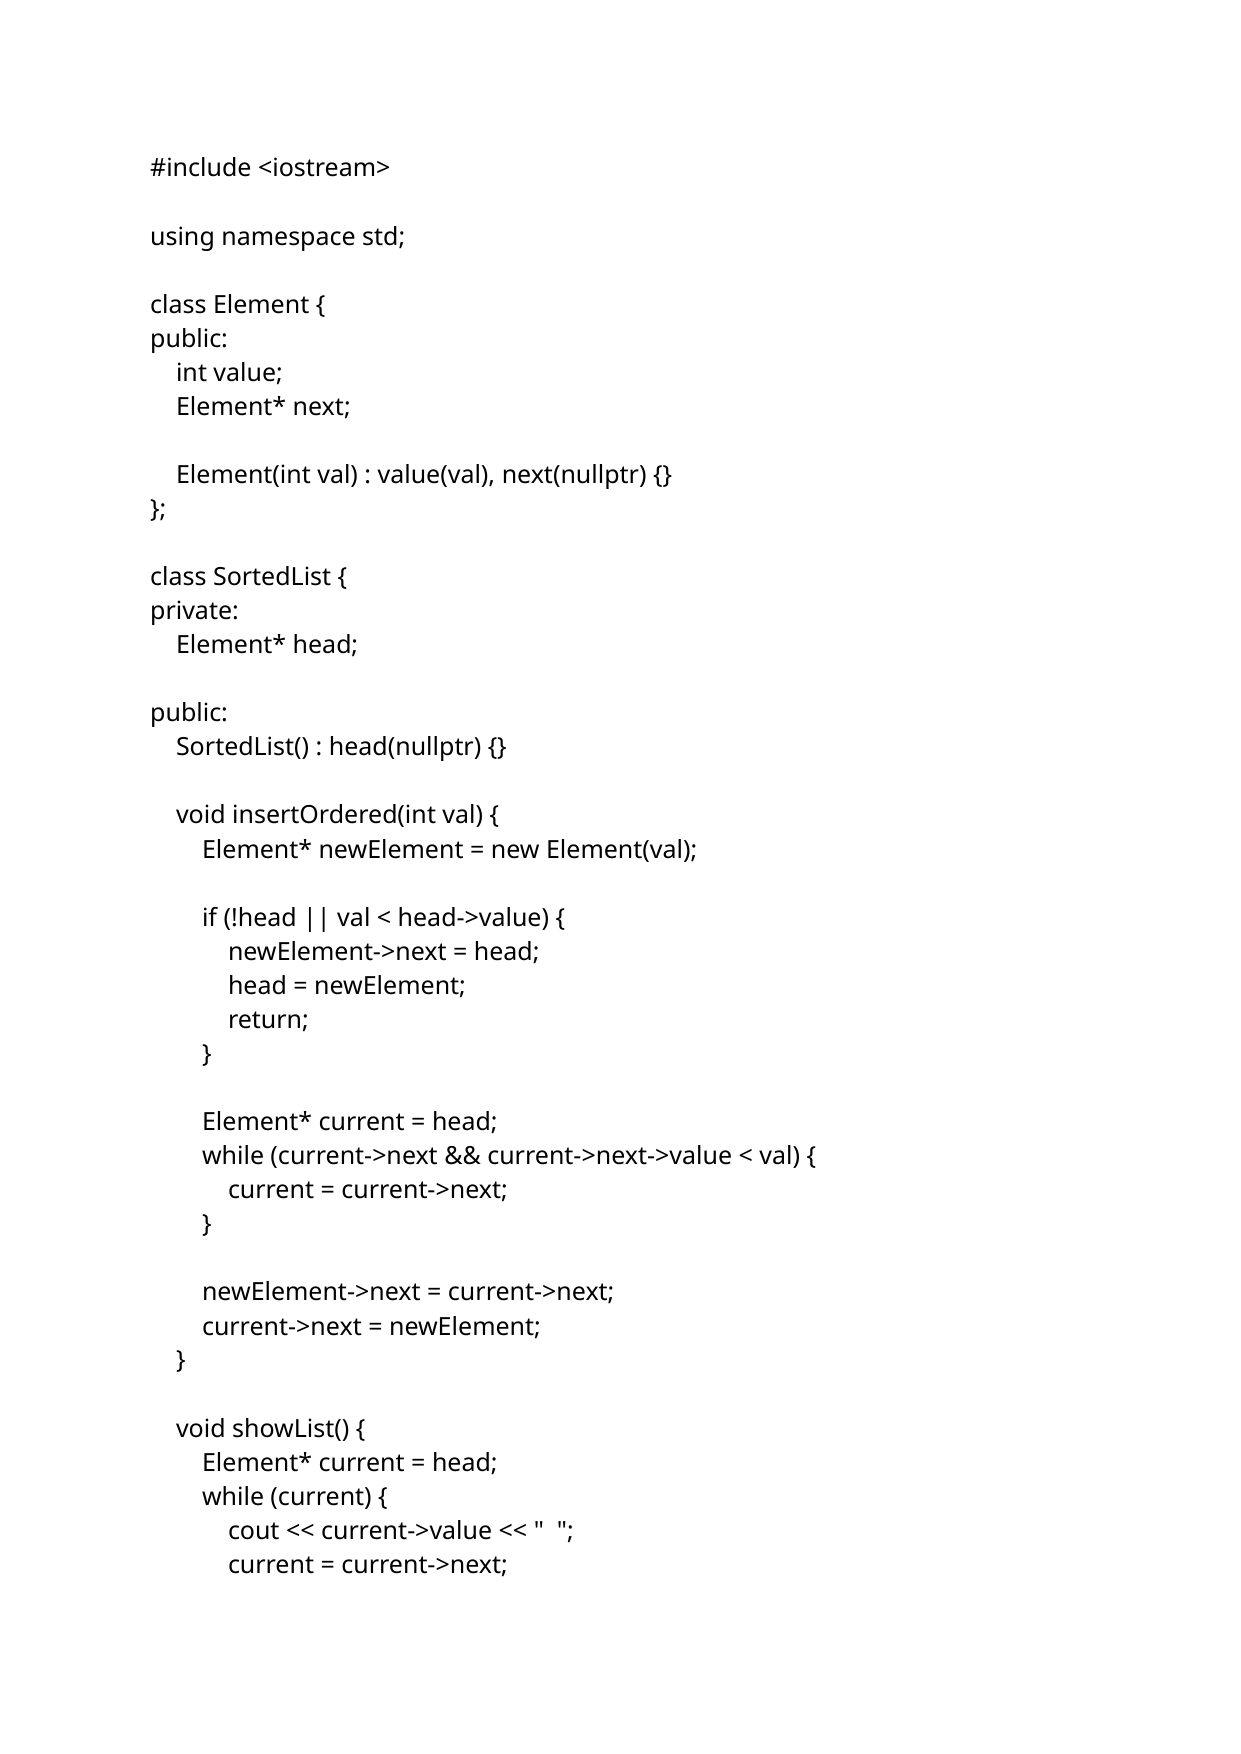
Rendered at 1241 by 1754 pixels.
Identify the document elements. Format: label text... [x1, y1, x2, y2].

text Element* newElement = new Element(val); [150, 831, 1090, 865]
text }; [150, 491, 1090, 525]
text newElement->next = current->next; [150, 1274, 1090, 1308]
text private: [150, 593, 1090, 627]
text } [150, 1206, 1090, 1240]
text return; [150, 1002, 1090, 1036]
text void showList() { [150, 1410, 1090, 1444]
text current = current->next; [150, 1547, 1090, 1581]
text head = newElement; [150, 967, 1090, 1002]
text SortedList() : head(nullptr) {} [150, 729, 1090, 763]
text current->next = newElement; [150, 1308, 1090, 1342]
text class SortedList { [150, 559, 1090, 593]
text Element* next; [150, 388, 1090, 422]
text while (current) { [150, 1478, 1090, 1512]
text cout << current->value << " "; [150, 1512, 1090, 1547]
text using namespace std; [150, 218, 1090, 252]
text current = current->next; [150, 1172, 1090, 1206]
text Element* current = head; [150, 1104, 1090, 1138]
text int value; [150, 354, 1090, 388]
text Element* head; [150, 627, 1090, 661]
text } [150, 1036, 1090, 1070]
text while (current->next && current->next->value < val) { [150, 1138, 1090, 1172]
text } [150, 1342, 1090, 1376]
text Element* current = head; [150, 1444, 1090, 1478]
text public: [150, 695, 1090, 729]
text Element(int val) : value(val), next(nullptr) {} [150, 457, 1090, 491]
text #include <iostream> [150, 150, 1090, 184]
text if (!head || val < head->value) { [150, 899, 1090, 933]
text newElement->next = head; [150, 933, 1090, 967]
text class Element { [150, 286, 1090, 320]
text void insertOrdered(int val) { [150, 797, 1090, 831]
text public: [150, 320, 1090, 354]
